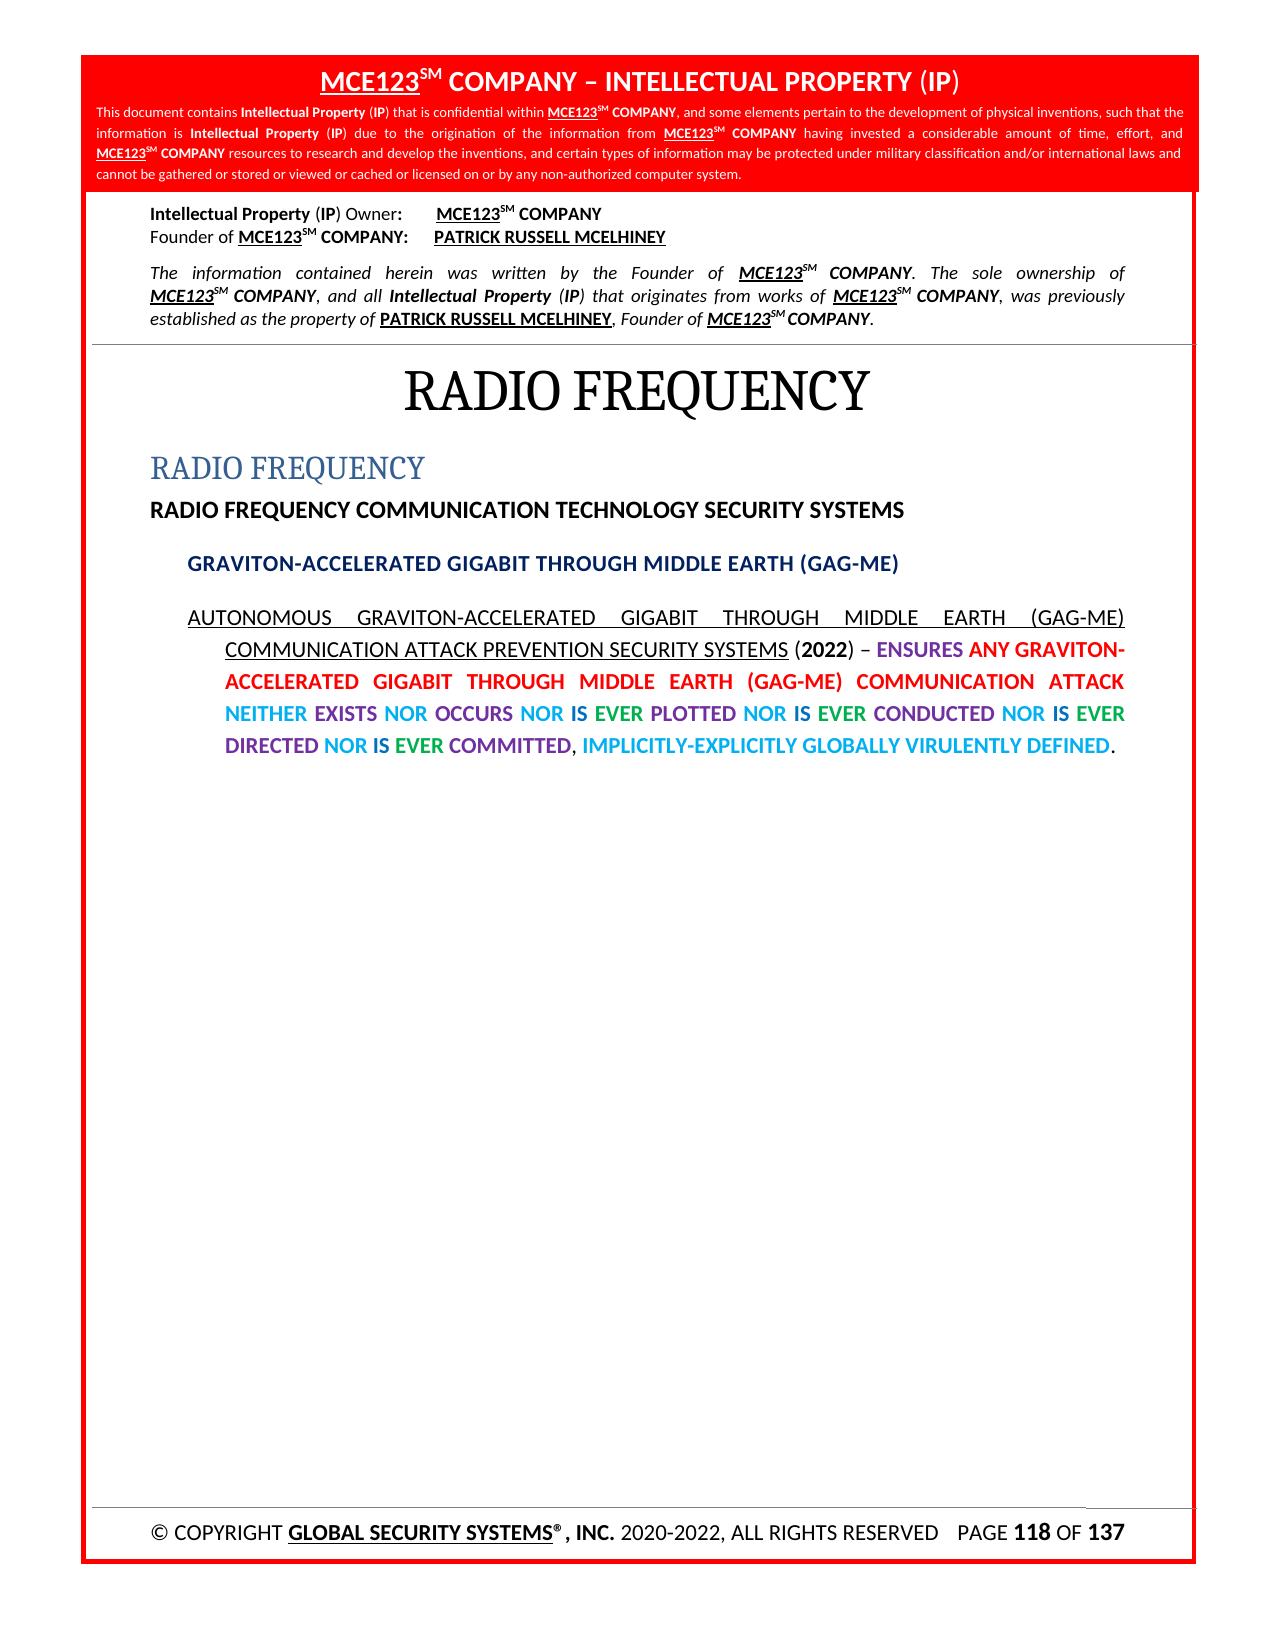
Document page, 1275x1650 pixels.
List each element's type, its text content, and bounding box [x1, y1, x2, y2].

subtitle RADIO FREQUENCY [150, 450, 1125, 488]
text RADIO FREQUENCY COMMUNICATION TECHNOLOGY SECURITY SYSTEMS [150, 494, 1125, 524]
title RADIO FREQUENCY [150, 358, 1125, 425]
text AUTONOMOUS GRAVITON-ACCELERATED GIGABIT THROUGH MIDDLE EARTH (GAG-ME) COMMUNICATION ATTACK PREVENTION SECURITY SYSTEMS (2022) – ENSURES ANY GRAVITON-ACCELERATED GIGABIT THROUGH MIDDLE EARTH (GAG-ME) COMMUNICATION ATTACK NEITHER EXISTS NOR OCCURS NOR IS EVER PLOTTED NOR IS EVER CONDUCTED NOR IS EVER DIRECTED NOR IS EVER COMMITTED, IMPLICITLY-EXPLICITLY GLOBALLY VIRULENTLY DEFINED. [187, 628, 1125, 759]
text GRAVITON-ACCELERATED GIGABIT THROUGH MIDDLE EARTH (GAG-ME) [187, 549, 1125, 578]
